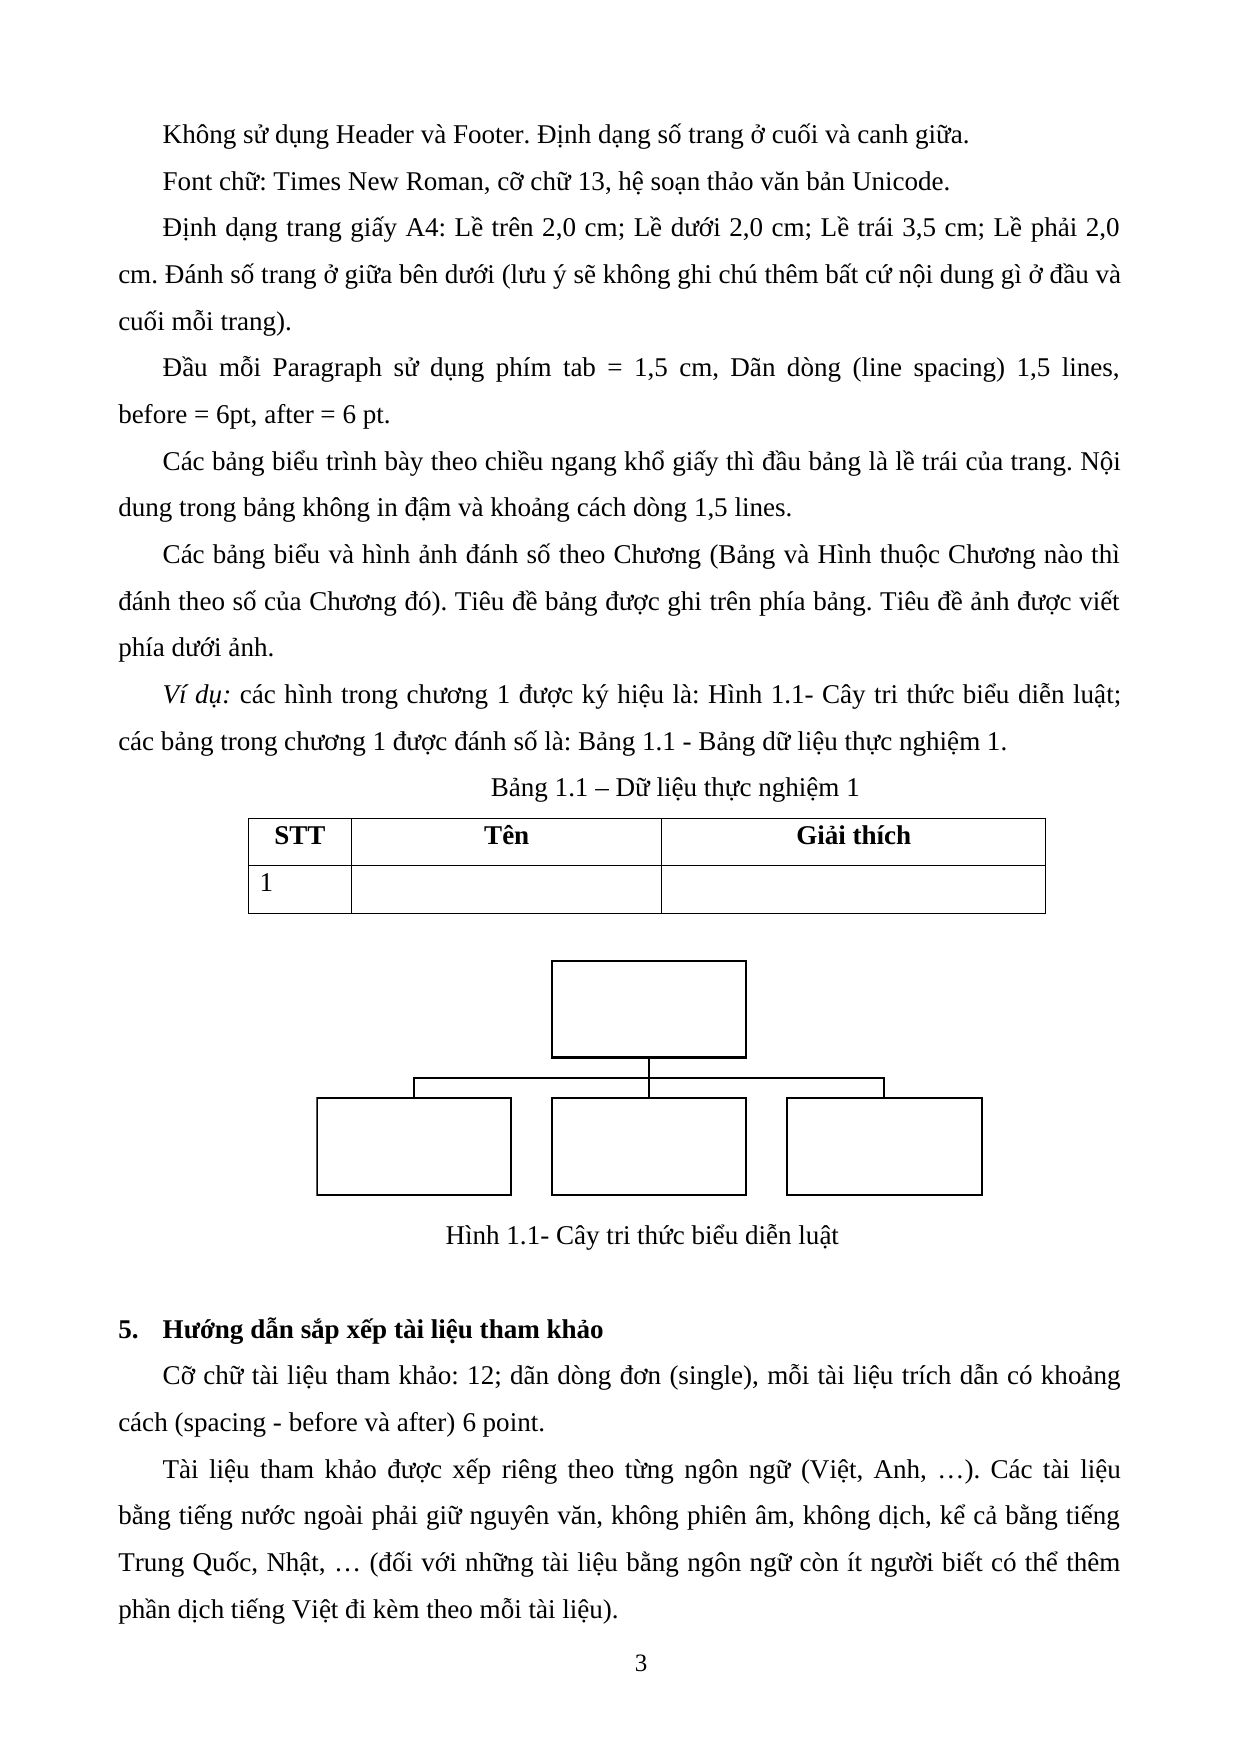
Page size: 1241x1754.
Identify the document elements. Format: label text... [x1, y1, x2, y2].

text Tài liệu tham khảo được xếp riêng theo từng ngôn ngữ (Việt, Anh, …). Các tài liệu bằng tiếng nước ngoài phải giữ nguyên văn, không phiên âm, không dịch, kể cả bằng tiếng Trung Quốc, Nhật, … (đối với những tài liệu bằng ngôn ngữ còn ít người biết có thể thêm phần dịch tiếng Việt đi kèm theo mỗi tài liệu). [118, 1453, 1122, 1624]
table_cell [662, 866, 1045, 913]
text Đầu mỗi Paragraph sử dụng phím tab = 1,5 cm, Dãn dòng (line spacing) 1,5 lines, before = 6pt, after = 6 pt. [118, 351, 1122, 429]
text Định dạng trang giấy A4: Lề trên 2,0 cm; Lề dưới 2,0 cm; Lề trái 3,5 cm; Lề phải 2,0 cm. Đánh số trang ở giữa bên dưới (lưu ý sẽ không ghi chú thêm bất cứ nội dung gì ở đầu và cuối mỗi trang). [118, 211, 1122, 336]
table_header STT [249, 819, 351, 865]
table_cell [352, 866, 661, 913]
text Cỡ chữ tài liệu tham khảo: 12; dãn dòng đơn (single), mỗi tài liệu trích dẫn có khoảng cách (spacing - before và after) 6 point. [118, 1359, 1122, 1437]
text Ví dụ: các hình trong chương 1 được ký hiệu là: Hình 1.1- Cây tri thức biểu diễn luật; các bảng trong chương 1 được đánh số là: Bảng 1.1 - Bảng dữ liệu thực nghiệm 1. [118, 678, 1122, 756]
text Các bảng biểu trình bày theo chiều ngang khổ giấy thì đầu bảng là lề trái của trang. Nội dung trong bảng không in đậm và khoảng cách dòng 1,5 lines. [118, 445, 1122, 523]
table_cell 1 [249, 866, 351, 913]
text Không sử dụng Header và Footer. Định dạng số trang ở cuối và canh giữa. [118, 118, 1122, 149]
text Hình 1.1- Cây tri thức biểu diễn luật [118, 1219, 1122, 1251]
text Các bảng biểu và hình ảnh đánh số theo Chương (Bảng và Hình thuộc Chương nào thì đánh theo số của Chương đó). Tiêu đề bảng được ghi trên phía bảng. Tiêu đề ảnh được viết phía dưới ảnh. [118, 538, 1122, 663]
table_header Giải thích [662, 819, 1045, 865]
text Font chữ: Times New Roman, cỡ chữ 13, hệ soạn thảo văn bản Unicode. [118, 165, 1122, 196]
list Hướng dẫn sắp xếp tài liệu tham khảo [118, 1313, 1122, 1344]
table_header Tên [352, 819, 661, 865]
text Bảng 1.1 – Dữ liệu thực nghiệm 1 [228, 771, 1122, 803]
